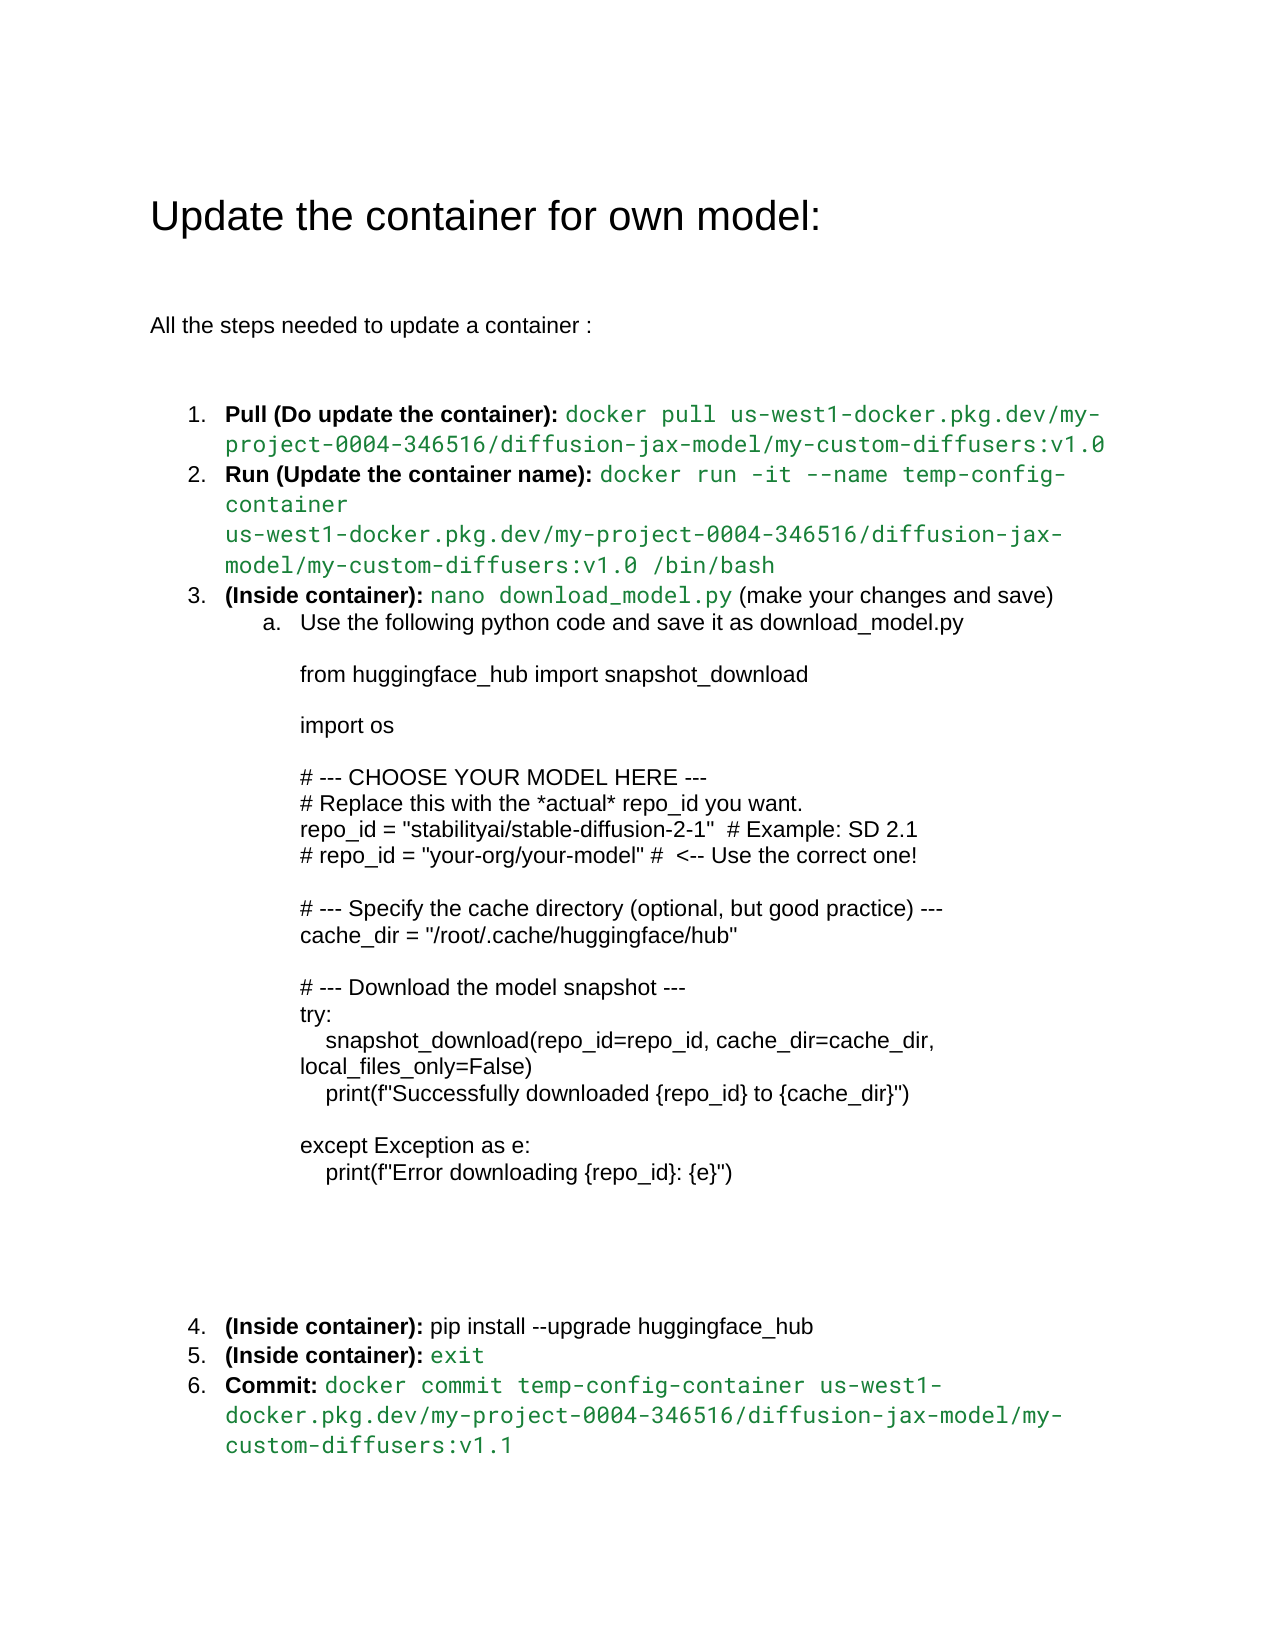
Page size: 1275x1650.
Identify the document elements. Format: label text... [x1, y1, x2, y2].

text print(f"Successfully downloaded {repo_id} to {cache_dir}") [300, 1080, 1125, 1106]
list Commit: docker commit temp-config-container us-west1-docker.pkg.dev/my-project-0004-346516/diffusion-jax-model/my-custom-diffusers:v1.1 [187, 1369, 1125, 1460]
text # --- Download the model snapshot --- [300, 974, 1125, 1001]
list Pull (Do update the container): docker pull us-west1-docker.pkg.dev/my-project-0004-346516/diffusion-jax-model/my-custom-diffusers:v1.0 [187, 398, 1125, 458]
list (Inside container): pip install --upgrade huggingface_hub [187, 1313, 1125, 1339]
text All the steps needed to update a container : [150, 312, 1125, 339]
list Use the following python code and save it as download_model.py [262, 609, 1125, 636]
text try: [300, 1001, 1125, 1027]
text print(f"Error downloading {repo_id}: {e}") [300, 1159, 1125, 1185]
text # --- CHOOSE YOUR MODEL HERE --- [300, 763, 1125, 790]
list (Inside container): nano download_model.py (make your changes and save) [187, 579, 1125, 609]
subtitle Update the container for own model: [150, 192, 1125, 239]
text # repo_id = "your-org/your-model" # <-- Use the correct one! [300, 842, 1125, 869]
text # --- Specify the cache directory (optional, but good practice) --- [300, 895, 1125, 922]
text repo_id = "stabilityai/stable-diffusion-2-1" # Example: SD 2.1 [300, 816, 1125, 842]
list (Inside container): exit [187, 1339, 1125, 1369]
text snapshot_download(repo_id=repo_id, cache_dir=cache_dir, local_files_only=False) [300, 1027, 1125, 1080]
text from huggingface_hub import snapshot_download [225, 661, 1125, 687]
text cache_dir = "/root/.cache/huggingface/hub" [300, 922, 1125, 948]
text except Exception as e: [300, 1132, 1125, 1159]
list Run (Update the container name): docker run -it --name temp-config-container us-west1-docker.pkg.dev/my-project-0004-346516/diffusion-jax-model/my-custom-diffusers:v1.0 /bin/bash [187, 458, 1125, 579]
text import os [300, 712, 1125, 738]
text # Replace this with the *actual* repo_id you want. [300, 790, 1125, 816]
